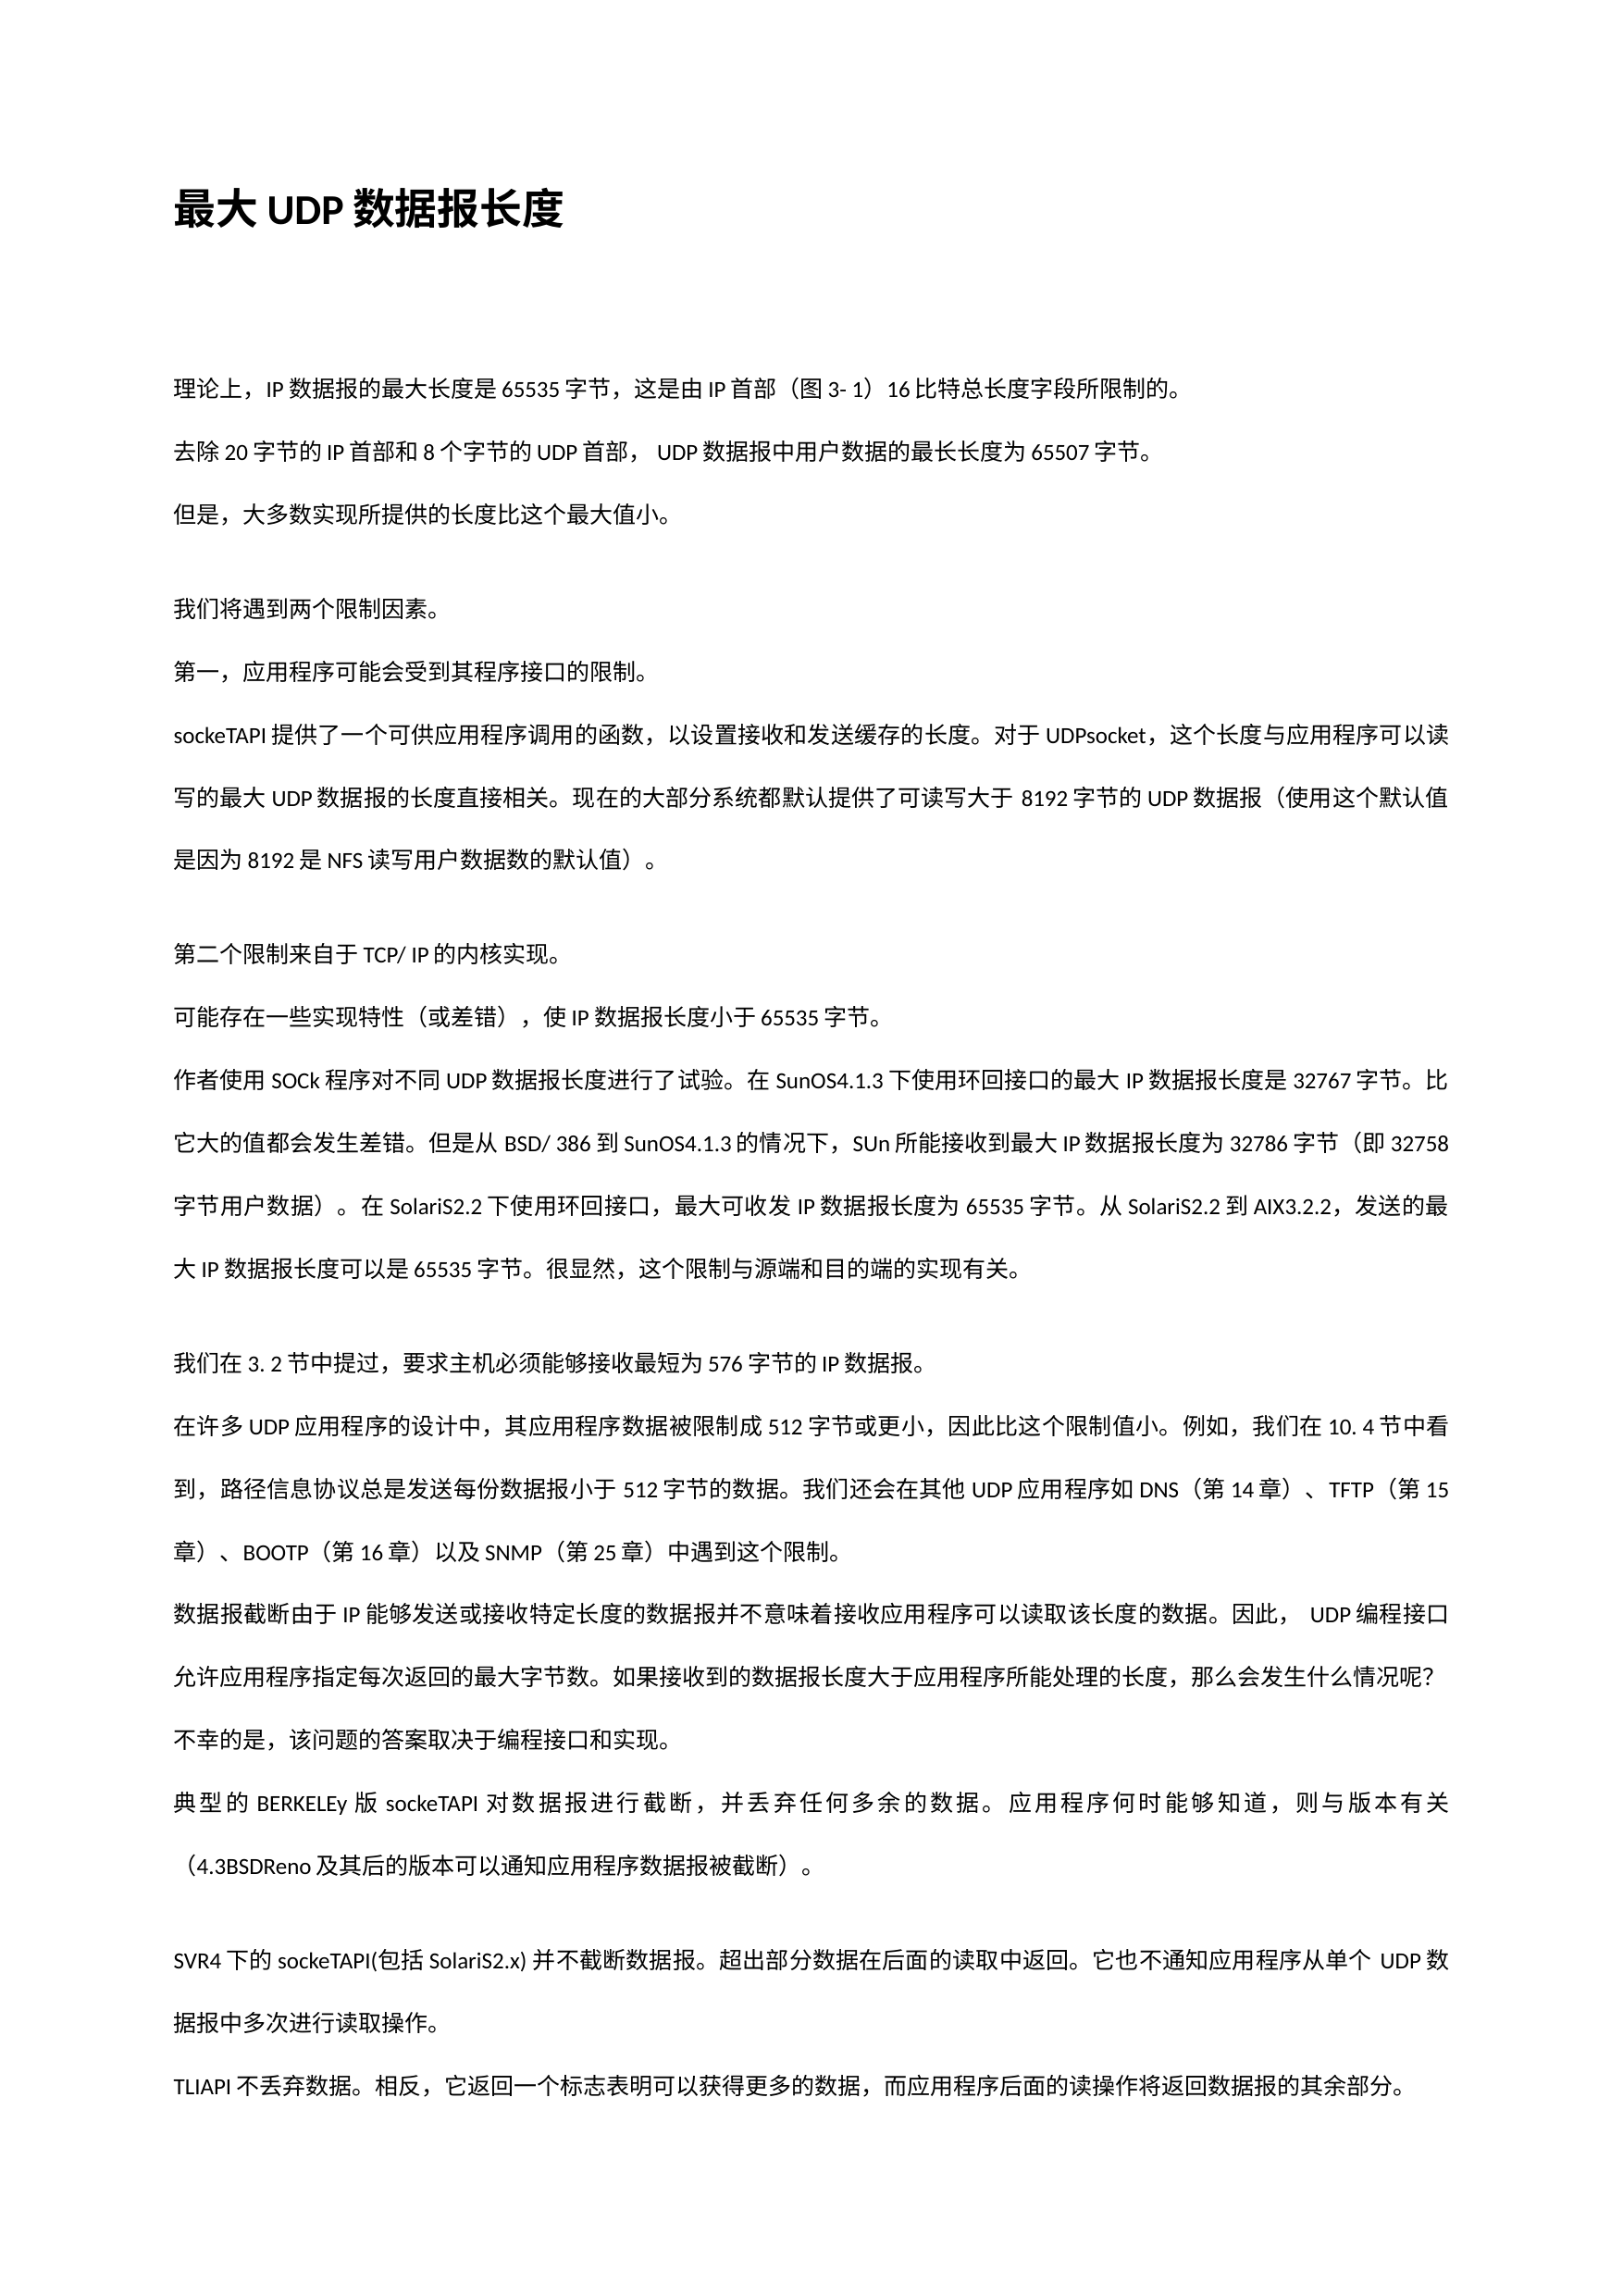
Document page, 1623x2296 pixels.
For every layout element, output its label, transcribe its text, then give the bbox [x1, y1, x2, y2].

text 第一，应用程序可能会受到其程序接口的限制。 [173, 639, 1449, 701]
text 第二个限制来自于TCP/ IP的内核实现。 [173, 922, 1449, 985]
text 数据报截断由于IP能够发送或接收特定长度的数据报并不意味着接收应用程序可以读取该长度的数据。因此， UDP编程接口允许应用程序指定每次返回的最大字节数。如果接收到的数据报长度大于应用程序所能处理的长度，那么会发生什么情况呢？ [173, 1582, 1449, 1707]
text 不幸的是，该问题的答案取决于编程接口和实现。 [173, 1707, 1449, 1770]
text 理论上，IP数据报的最大长度是65535字节，这是由IP首部（图3- 1）16比特总长度字段所限制的。 [173, 356, 1449, 419]
text 我们将遇到两个限制因素。 [173, 576, 1449, 639]
text 去除20字节的IP首部和8个字节的UDP首部， UDP数据报中用户数据的最长长度为65507字节。 [173, 419, 1449, 482]
text SVR4下的sockeTAPI(包括SolariS2.x) 并不截断数据报。超出部分数据在后面的读取中返回。它也不通知应用程序从单个UDP数据报中多次进行读取操作。 [173, 1928, 1449, 2053]
text 可能存在一些实现特性（或差错），使IP数据报长度小于65535字节。 [173, 985, 1449, 1048]
text 作者使用SOCk程序对不同UDP数据报长度进行了试验。在SunOS4.1.3下使用环回接口的最大IP数据报长度是32767字节。比它大的值都会发生差错。但是从BSD/ 386到SunOS4.1.3的情况下，SUn所能接收到最大IP数据报长度为32786字节（即32758字节用户数据）。在SolariS2.2下使用环回接口，最大可收发IP数据报长度为65535字节。从SolariS2.2到AIX3.2.2，发送的最大IP数据报长度可以是65535字节。很显然，这个限制与源端和目的端的实现有关。 [173, 1048, 1449, 1298]
text sockeTAPI提供了一个可供应用程序调用的函数，以设置接收和发送缓存的长度。对于UDPsocket，这个长度与应用程序可以读写的最大UDP数据报的长度直接相关。现在的大部分系统都默认提供了可读写大于8192字节的UDP数据报（使用这个默认值是因为8192是NFS读写用户数据数的默认值）。 [173, 701, 1449, 890]
text TLIAPI不丢弃数据。相反，它返回一个标志表明可以获得更多的数据，而应用程序后面的读操作将返回数据报的其余部分。 [173, 2053, 1449, 2116]
subtitle 最大UDP数据报长度 [173, 175, 1449, 238]
text 但是，大多数实现所提供的长度比这个最大值小。 [173, 482, 1449, 544]
text 我们在3. 2节中提过，要求主机必须能够接收最短为576字节的IP数据报。 [173, 1330, 1449, 1393]
text 典型的BERKELEy版sockeTAPI对数据报进行截断，并丢弃任何多余的数据。应用程序何时能够知道，则与版本有关（4.3BSDReno及其后的版本可以通知应用程序数据报被截断）。 [173, 1770, 1449, 1896]
text 在许多UDP应用程序的设计中，其应用程序数据被限制成512字节或更小，因此比这个限制值小。例如，我们在10. 4节中看到，路径信息协议总是发送每份数据报小于512字节的数据。我们还会在其他UDP应用程序如DNS（第14章）、TFTP（第15章）、BOOTP（第16章）以及SNMP（第25章）中遇到这个限制。 [173, 1393, 1449, 1582]
